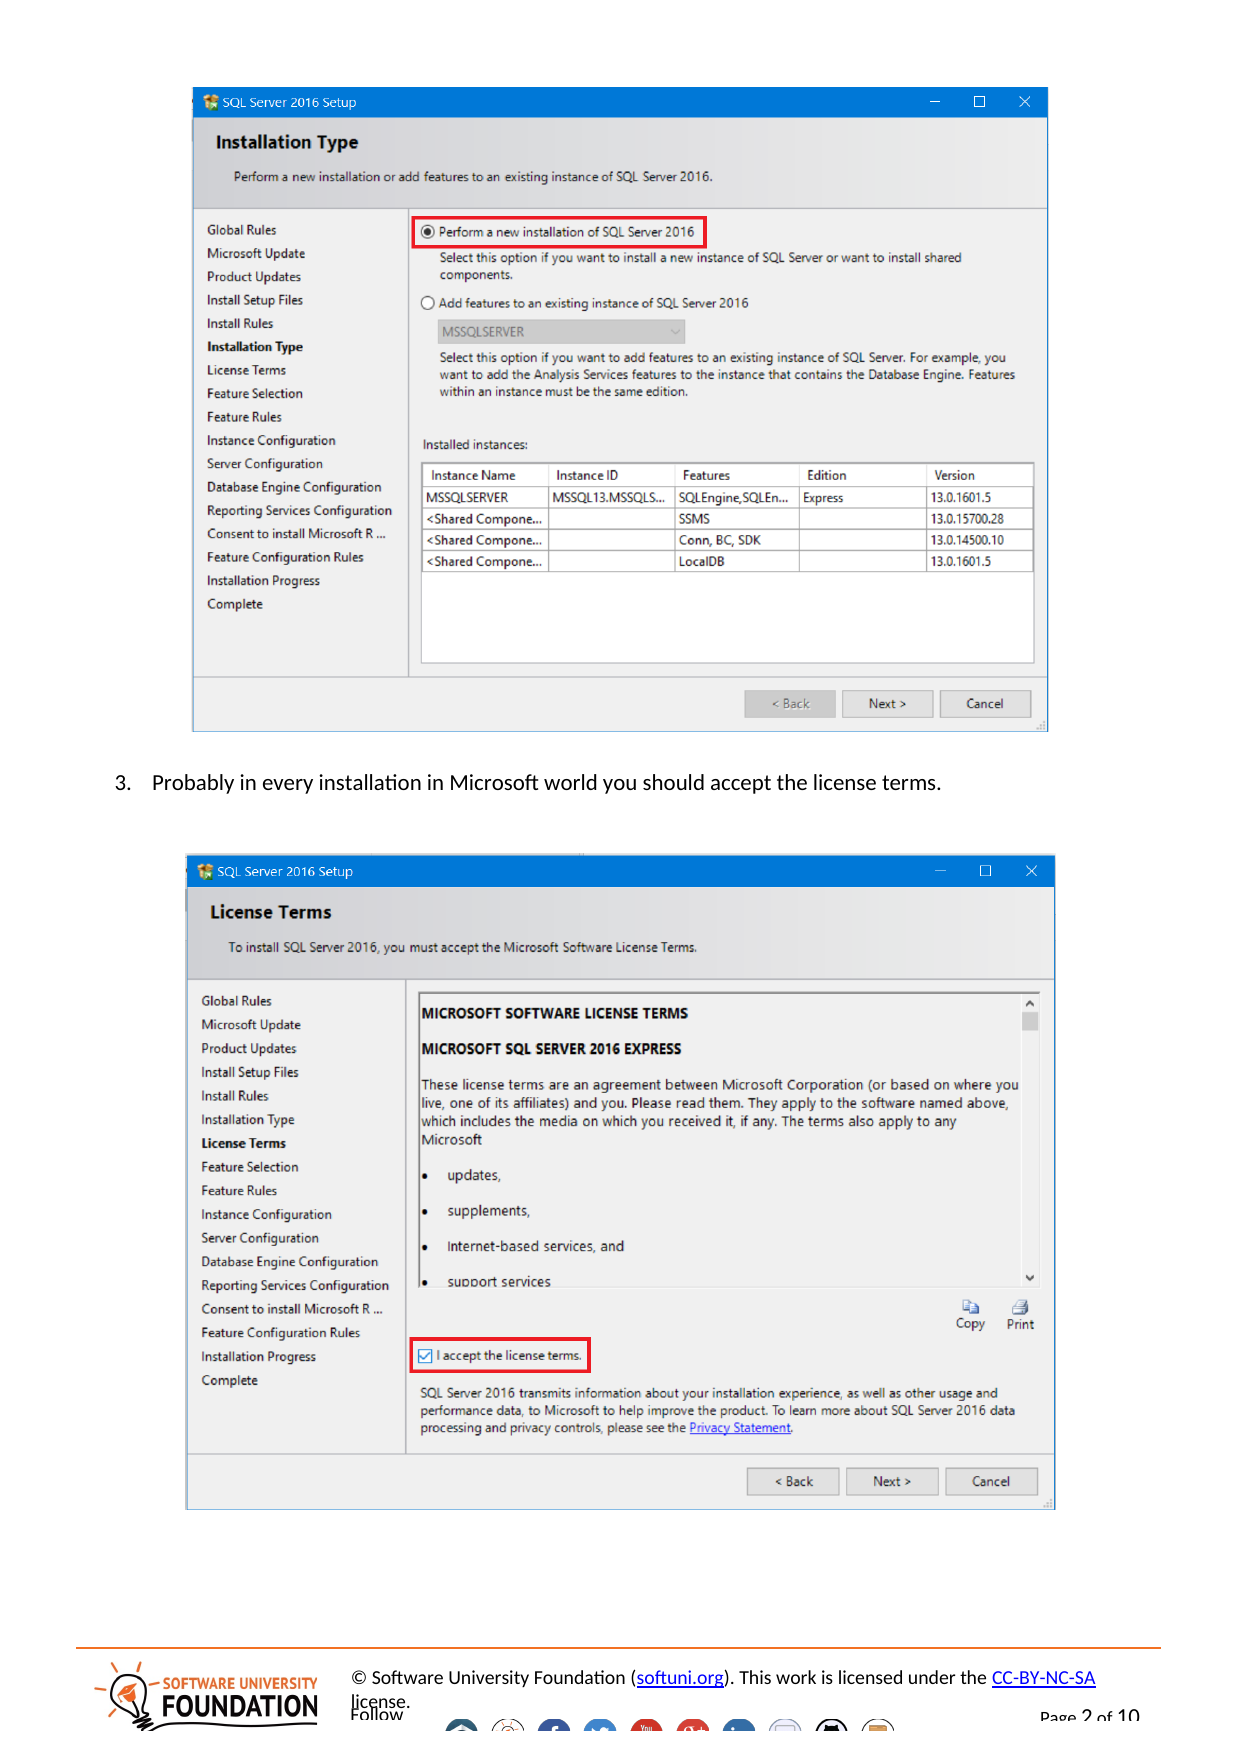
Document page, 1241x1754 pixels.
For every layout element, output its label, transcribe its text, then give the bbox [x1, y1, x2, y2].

picture [191, 87, 1049, 732]
picture [722, 1719, 756, 1731]
picture [676, 1719, 709, 1731]
picture [815, 1719, 848, 1731]
picture [491, 1719, 524, 1731]
picture [861, 1719, 894, 1731]
picture [537, 1719, 571, 1731]
picture [445, 1719, 478, 1731]
list Probably in every installation in Microsoft world you should accept the license terms. [114, 768, 1163, 796]
picture [768, 1719, 802, 1731]
picture [93, 1661, 318, 1731]
picture [583, 1719, 617, 1731]
picture [630, 1719, 663, 1731]
picture [185, 853, 1056, 1510]
